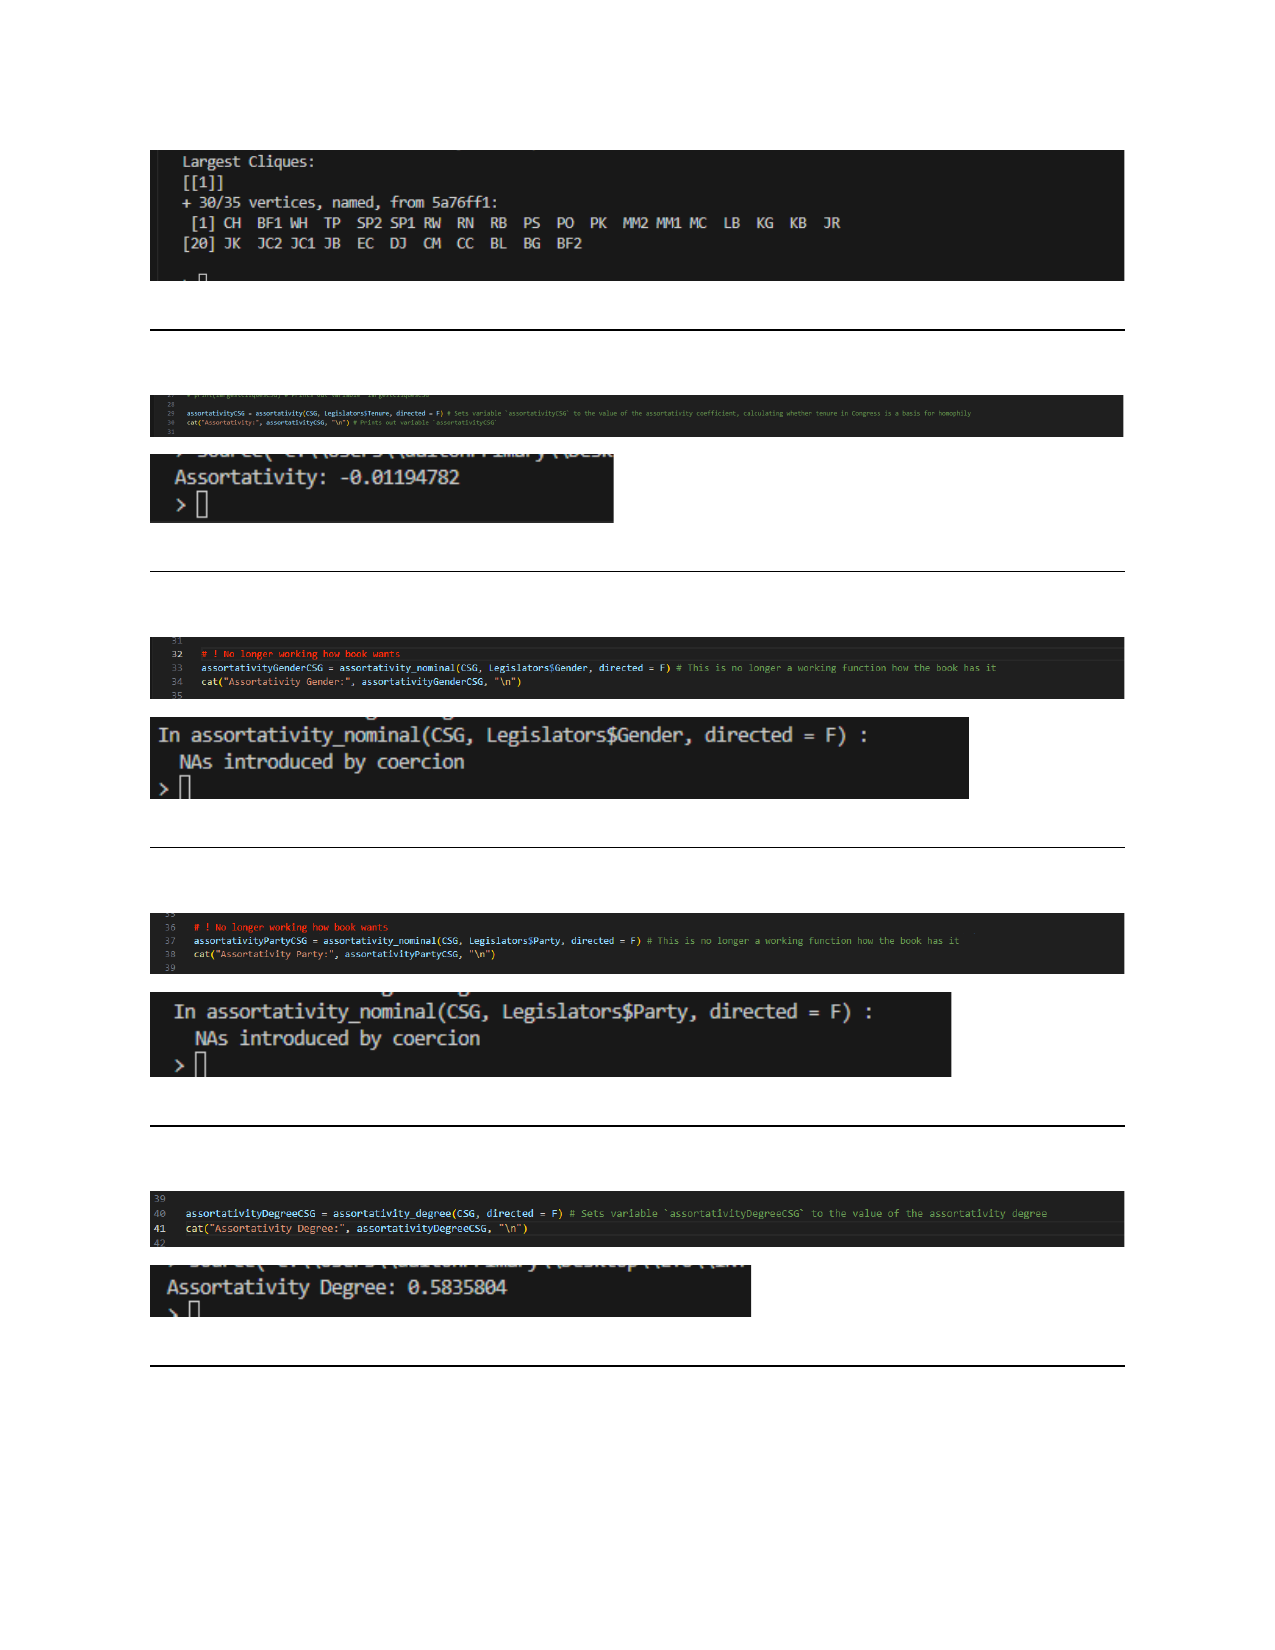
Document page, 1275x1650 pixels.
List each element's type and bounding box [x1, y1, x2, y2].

picture [150, 454, 614, 523]
picture [150, 150, 1125, 281]
picture [150, 992, 952, 1077]
picture [150, 1191, 1125, 1247]
picture [150, 913, 1125, 974]
picture [150, 637, 1125, 699]
picture [150, 1265, 752, 1317]
picture [150, 717, 969, 799]
picture [150, 395, 1124, 437]
